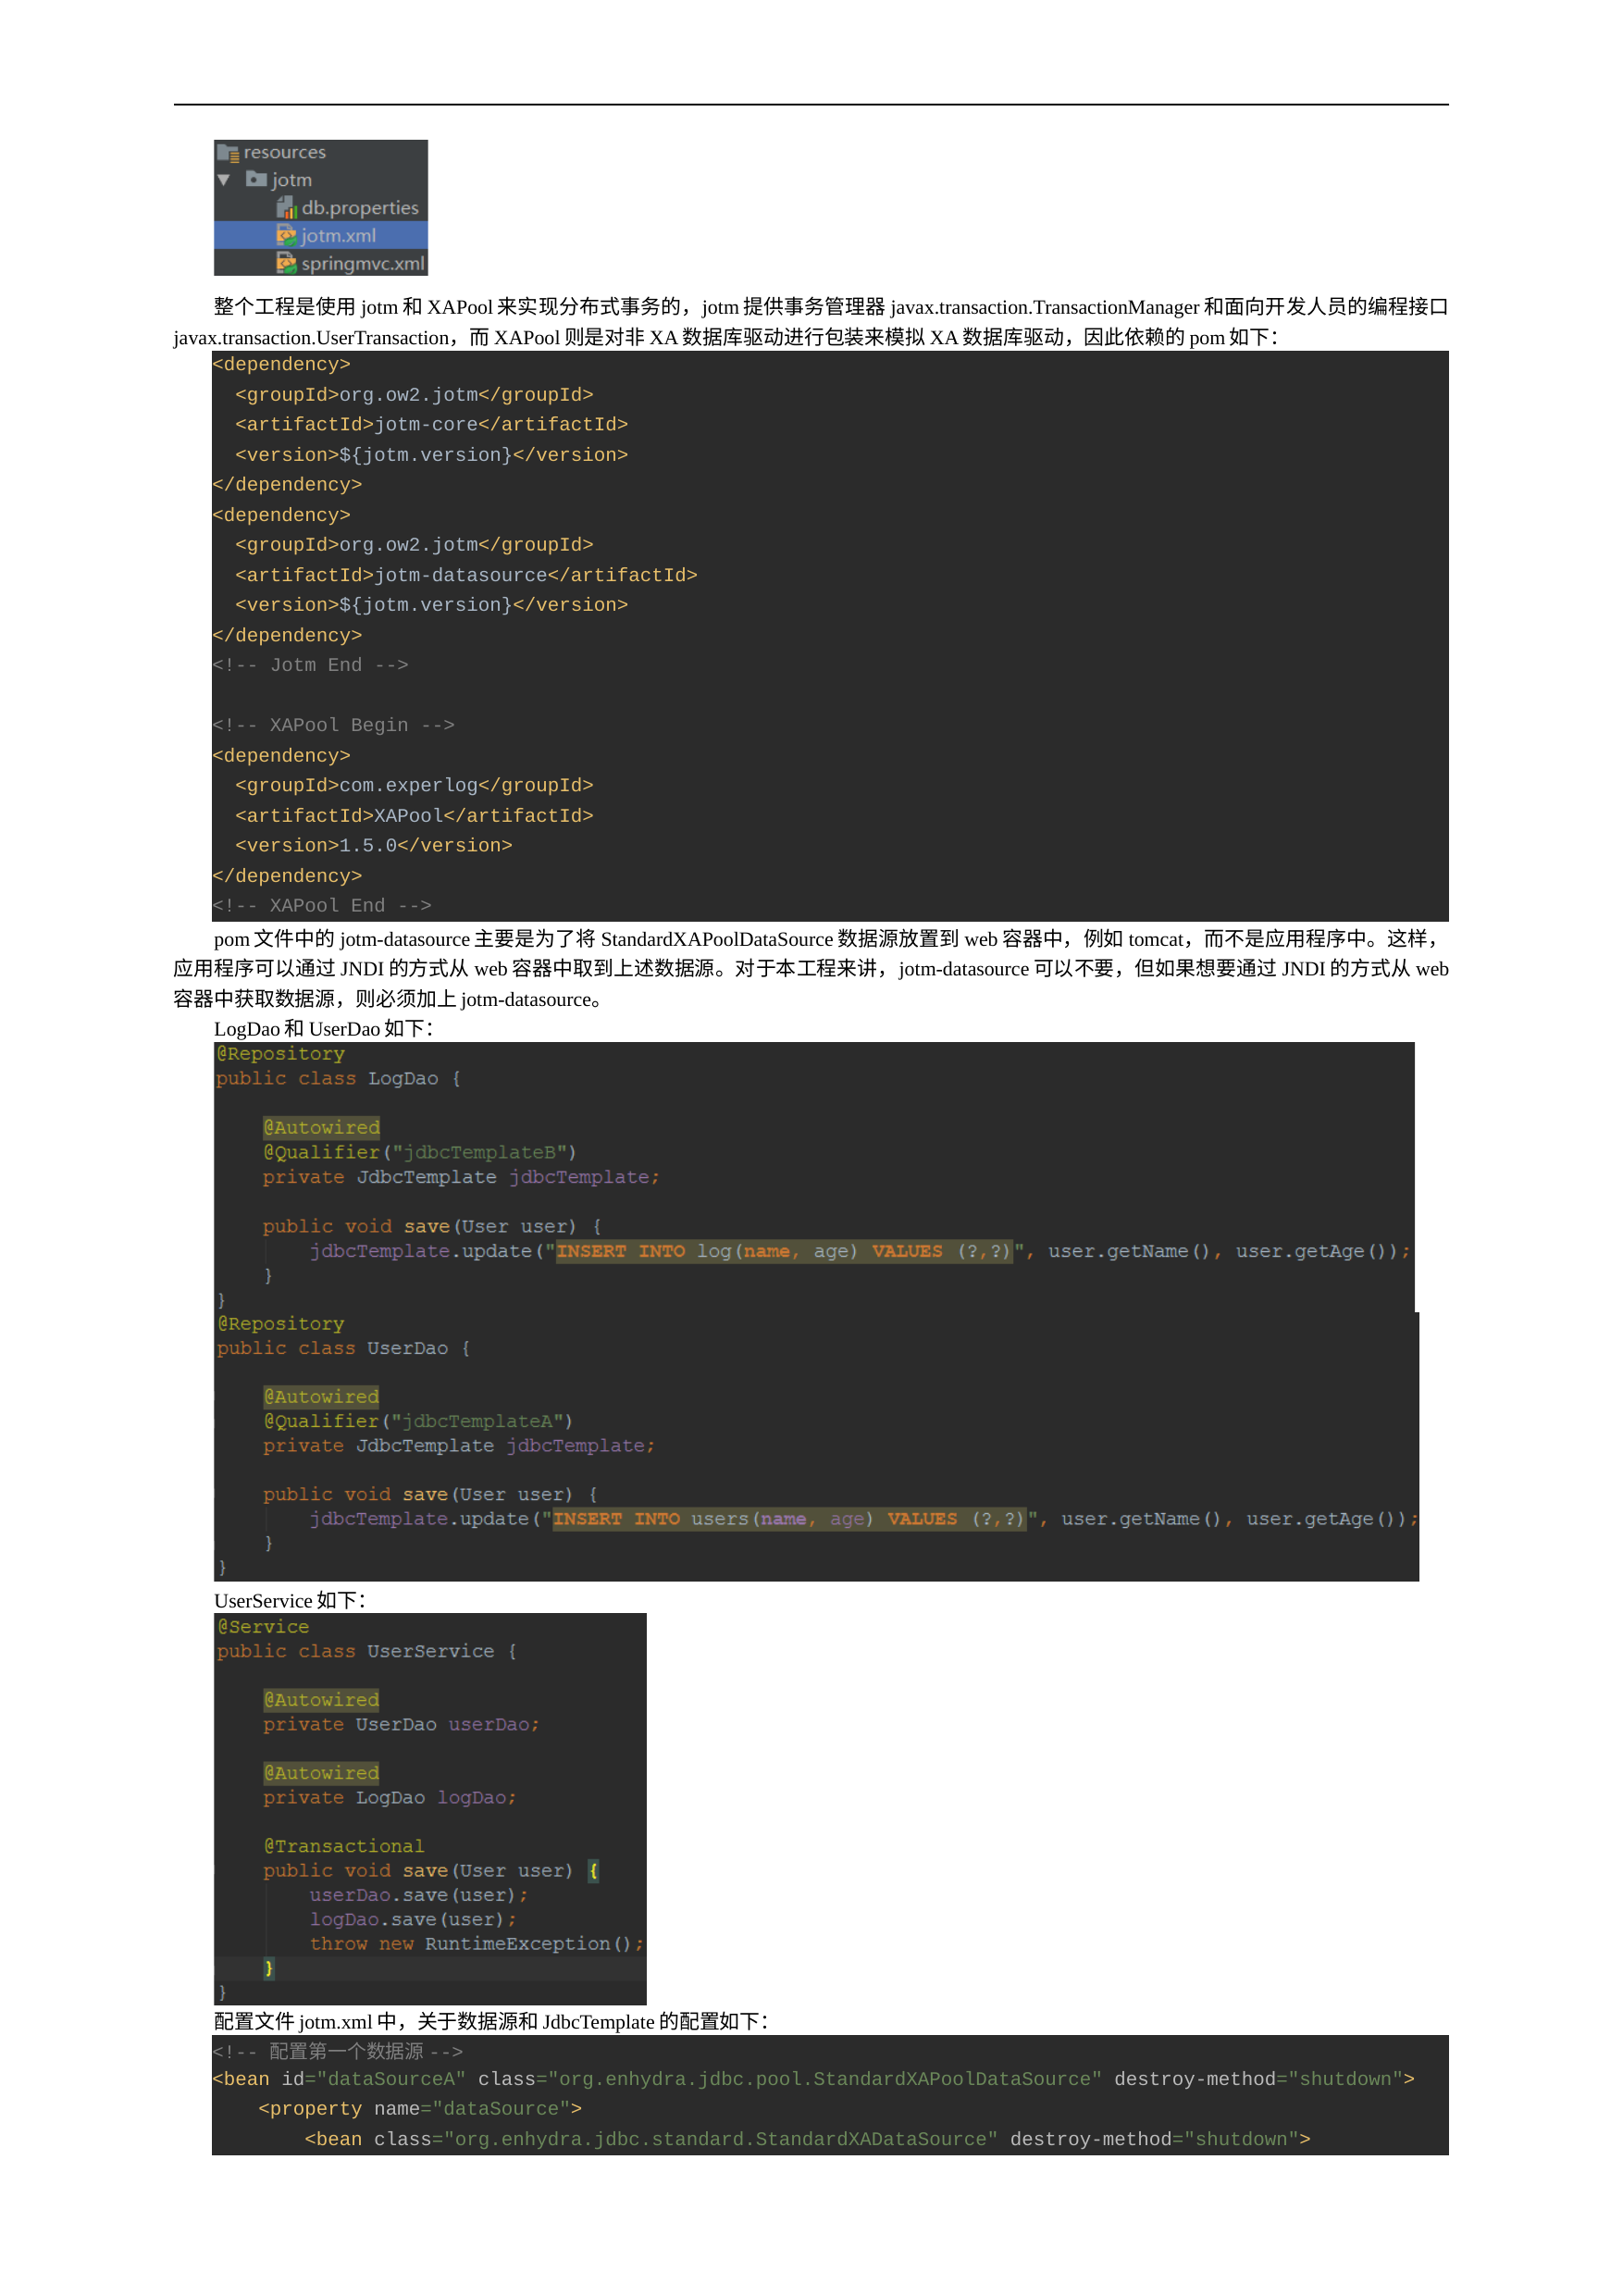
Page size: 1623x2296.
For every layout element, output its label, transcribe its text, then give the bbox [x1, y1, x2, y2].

text 整个工程是使用jotm和XAPool来实现分布式事务的，jotm提供事务管理器javax.transaction.TransactionManager和面向开发人员的编程接口javax.transaction.UserTransaction，而XAPool则是对非XA数据库驱动进行包装来模拟XA数据库驱动，因此依赖的pom如下： [173, 291, 1449, 351]
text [212, 2035, 1449, 2155]
text UserService如下： [173, 1583, 1449, 1614]
text pom文件中的jotm-datasource主要是为了将StandardXAPoolDataSource数据源放置到web容器中，例如tomcat，而不是应用程序中。这样，应用程序可以通过JNDI的方式从web容器中取到上述数据源。对于本工程来讲，jotm-datasource可以不要，但如果想要通过JNDI的方式从web容器中获取数据源，则必须加上jotm-datasource。 [173, 922, 1449, 1012]
picture [214, 1613, 647, 2005]
picture [214, 140, 428, 276]
picture [214, 1042, 1419, 1582]
text LogDao和UserDao如下： [173, 1012, 1449, 1042]
text <dependency> <groupId>org.ow2.jotm</groupId> <artifactId>jotm-core</artifactId> <version>${jotm.version}</version> </dependency> <dependency> <groupId>org.ow2.jotm</groupId> <artifactId>jotm-datasource</artifactId> <version>${jotm.version}</version> </dependency> <!-- Jotm End --> <!-- XAPool Begin --> <dependency> <groupId>com.experlog</groupId> <artifactId>XAPool</artifactId> <version>1.5.0</version> </dependency> <!-- XAPool End --> [212, 351, 1449, 922]
text 配置文件jotm.xml中，关于数据源和JdbcTemplate的配置如下： [173, 2004, 1449, 2035]
